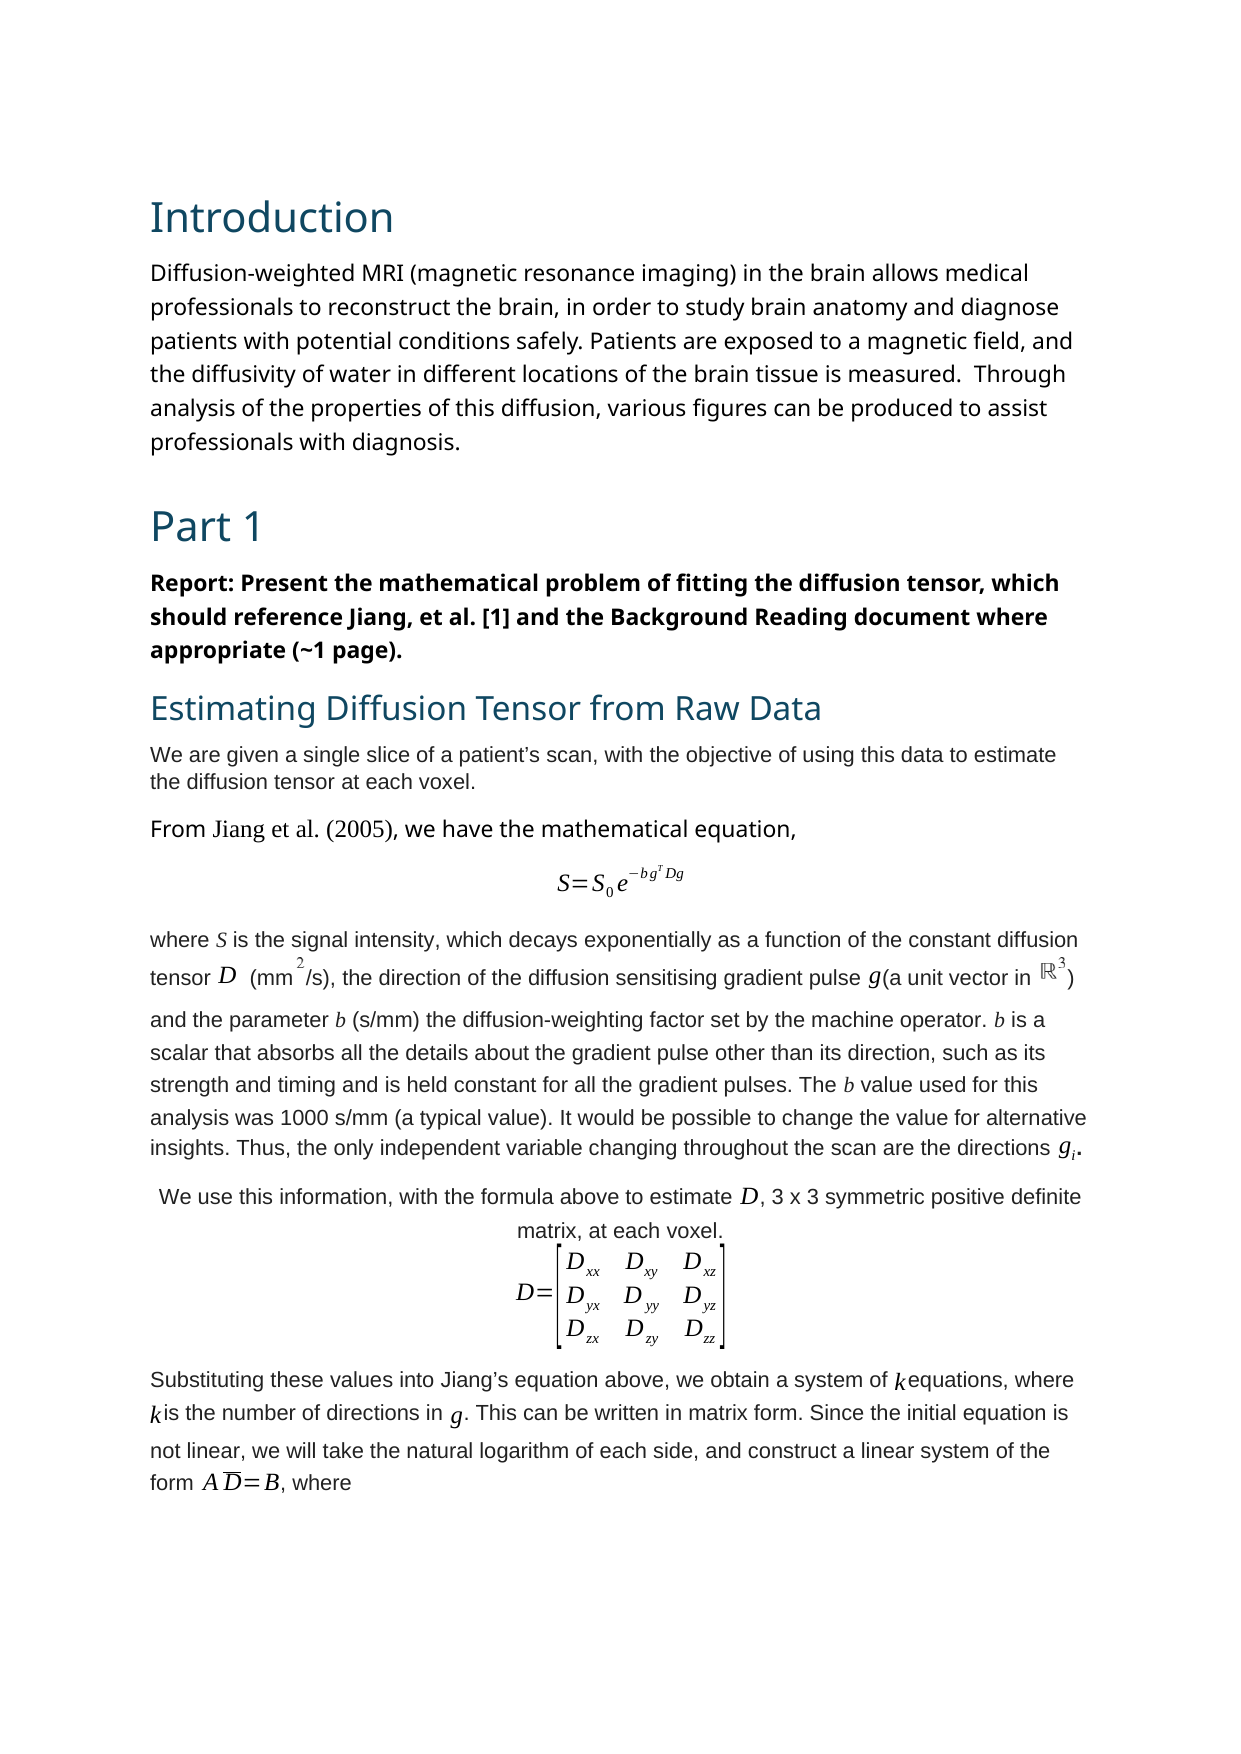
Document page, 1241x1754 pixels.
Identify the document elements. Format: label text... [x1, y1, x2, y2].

subtitle Introduction [150, 187, 1090, 244]
text We use this information, with the formula above to estimate , 3 x 3 symmetric positive definite matrix, at each voxel. [150, 1177, 1090, 1351]
text Substituting these values into Jiang’s equation above, we obtain a system of equations, where is the number of directions in . This can be written in matrix form. Since the initial equation is not linear, we will take the natural logarithm of each side, and construct a linear system of the form , where [150, 1365, 1090, 1496]
text From Jiang et al. (2005), we have the mathematical equation, [150, 813, 1090, 844]
picture [293, 952, 306, 986]
text We are given a single slice of a patient’s scan, with the objective of using this data to estimate the diffusion tensor at each voxel. [150, 742, 1090, 794]
text Report: Present the mathematical problem of fitting the diffusion tensor, which should reference Jiang, et al. [1] and the Background Reading document where appropriate (~1 page). [150, 567, 1090, 665]
text where S is the signal intensity, which decays exponentially as a function of the constant diffusion tensor (mm/s), the direction of the diffusion sensitising gradient pulse (a unit vector in ) and the parameter b (s/mm) the diffusion-weighting factor set by the machine operator. b is a scalar that absorbs all the details about the gradient pulse other than its direction, such as its strength and timing and is held constant for all the gradient pulses. The b value used for this analysis was 1000 s/mm (a typical value). It would be possible to change the value for alternative insights. Thus, the only independent variable changing throughout the scan are the directions . [150, 919, 1090, 1163]
subtitle Estimating Diffusion Tensor from Raw Data [150, 684, 1090, 730]
subtitle Part 1 [150, 497, 1090, 554]
picture [1037, 952, 1068, 986]
text Diffusion-weighted MRI (magnetic resonance imaging) in the brain allows medical professionals to reconstruct the brain, in order to study brain anatomy and diagnose patients with potential conditions safely. Patients are exposed to a magnetic field, and the diffusivity of water in different locations of the brain tissue is measured. Through analysis of the properties of this diffusion, various figures can be produced to assist professionals with diagnosis. [150, 257, 1090, 457]
